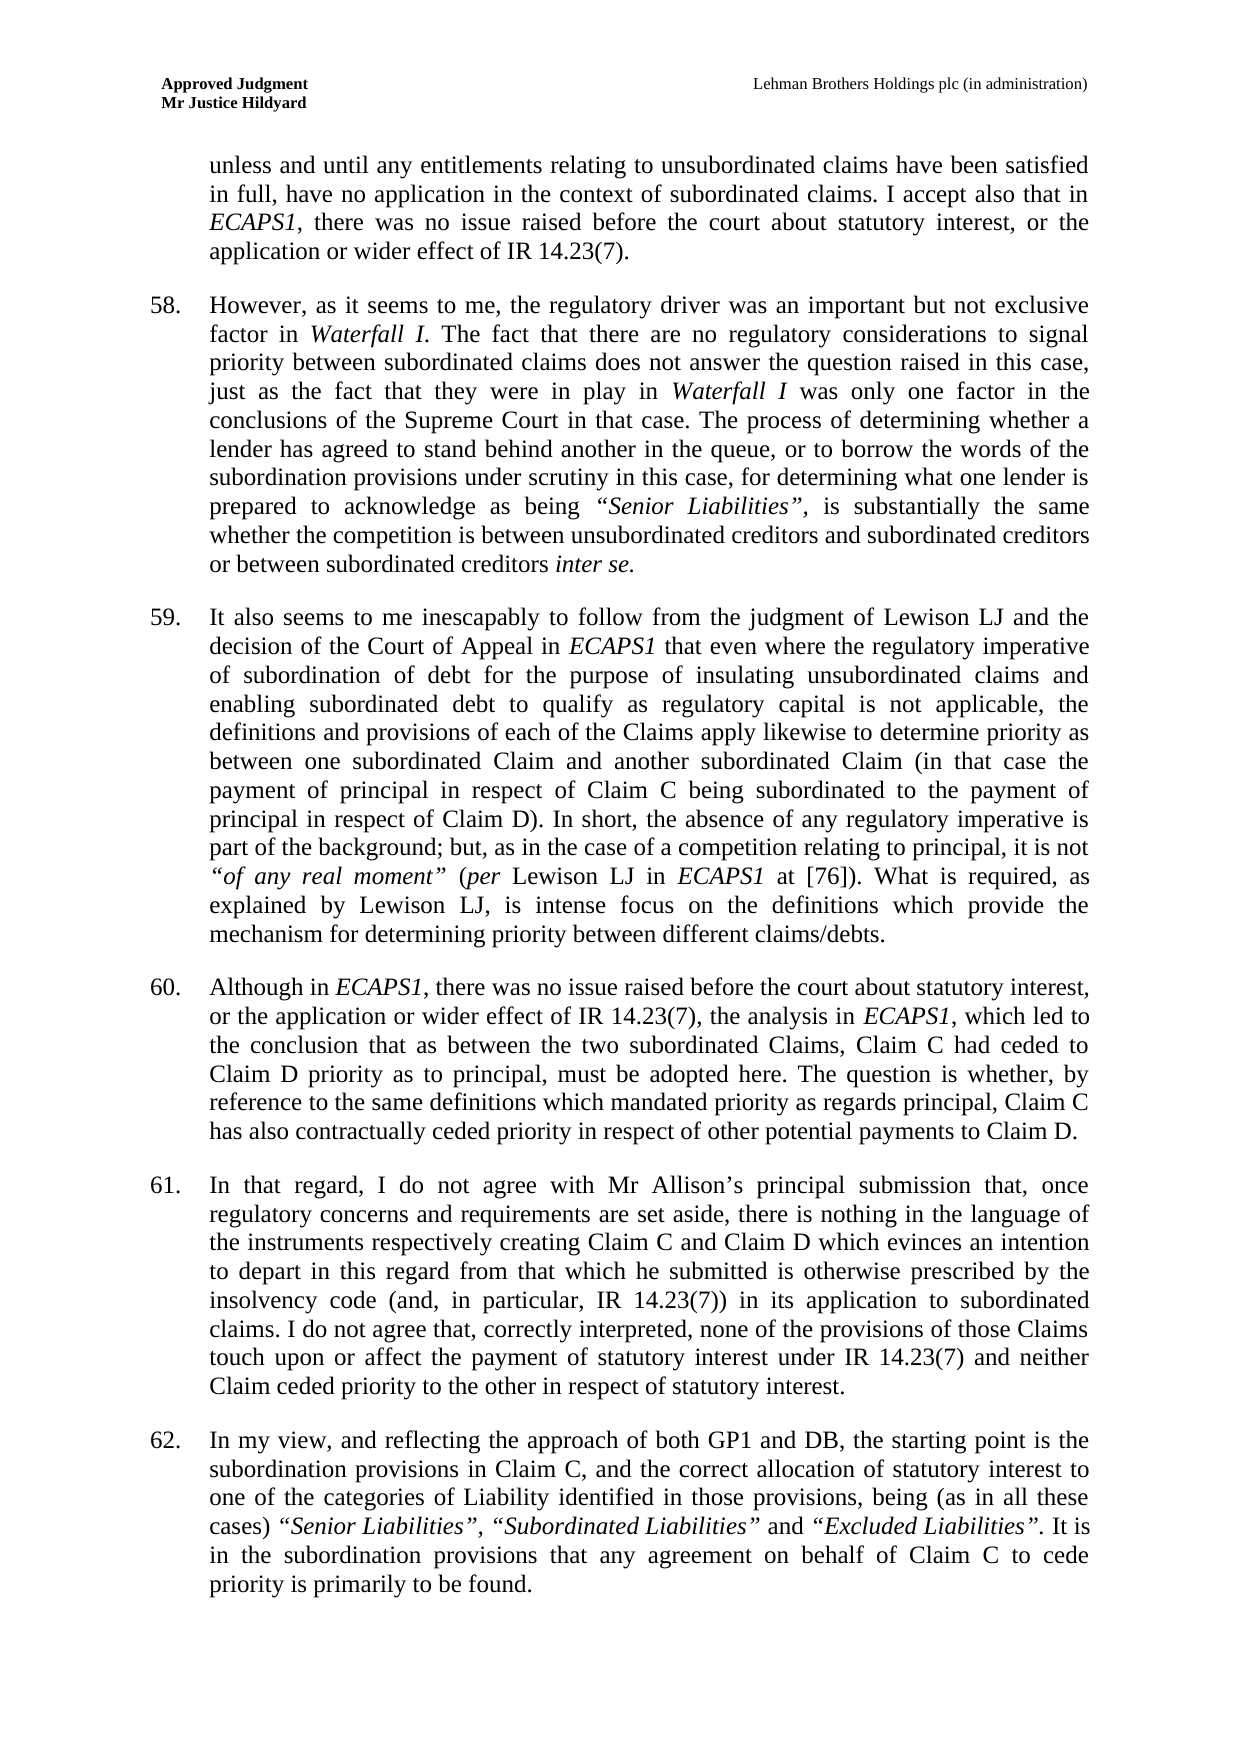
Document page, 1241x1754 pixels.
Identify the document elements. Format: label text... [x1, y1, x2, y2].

text In that regard, I do not agree with Mr Allison’s principal submission that, once regulatory concerns and requirements are set aside, there is nothing in the language of the instruments respectively creating Claim C and Claim D which evinces an intention to depart in this regard from that which he submitted is otherwise prescribed by the insolvency code (and, in particular, IR 14.23(7)) in its application to subordinated claims. I do not agree that, correctly interpreted, none of the provisions of those Claims touch upon or affect the payment of statutory interest under IR 14.23(7) and neither Claim ceded priority to the other in respect of statutory interest. [150, 1170, 1090, 1400]
text However, as it seems to me, the regulatory driver was an important but not exclusive factor in Waterfall I. The fact that there are no regulatory considerations to signal priority between subordinated claims does not answer the question raised in this case, just as the fact that they were in play in Waterfall I was only one factor in the conclusions of the Supreme Court in that case. The process of determining whether a lender has agreed to stand behind another in the queue, or to borrow the words of the subordination provisions under scrutiny in this case, for determining what one lender is prepared to acknowledge as being “Senior Liabilities”, is substantially the same whether the competition is between unsubordinated creditors and subordinated creditors or between subordinated creditors inter se. [150, 290, 1090, 577]
text In my view, and reflecting the approach of both GP1 and DB, the starting point is the subordination provisions in Claim C, and the correct allocation of statutory interest to one of the categories of Liability identified in those provisions, being (as in all these cases) “Senior Liabilities”, “Subordinated Liabilities” and “Excluded Liabilities”. It is in the subordination provisions that any agreement on behalf of Claim C to cede priority is primarily to be found. [150, 1425, 1090, 1597]
text Although in ECAPS1, there was no issue raised before the court about statutory interest, or the application or wider effect of IR 14.23(7), the analysis in ECAPS1, which led to the conclusion that as between the two subordinated Claims, Claim C had ceded to Claim D priority as to principal, must be adopted here. The question is whether, by reference to the same definitions which mandated priority as regards principal, Claim C has also contractually ceded priority in respect of other potential payments to Claim D. [150, 972, 1090, 1145]
text It also seems to me inescapably to follow from the judgment of Lewison LJ and the decision of the Court of Appeal in ECAPS1 that even where the regulatory imperative of subordination of debt for the purpose of insulating unsubordinated claims and enabling subordinated debt to qualify as regulatory capital is not applicable, the definitions and provisions of each of the Claims apply likewise to determine priority as between one subordinated Claim and another subordinated Claim (in that case the payment of principal in respect of Claim C being subordinated to the payment of principal in respect of Claim D). In short, the absence of any regulatory imperative is part of the background; but, as in the case of a competition relating to principal, it is not “of any real moment” (per Lewison LJ in ECAPS1 at [76]). What is required, as explained by Lewison LJ, is intense focus on the definitions which provide the mechanism for determining priority between different claims/debts. [150, 602, 1090, 947]
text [150, 150, 1090, 265]
